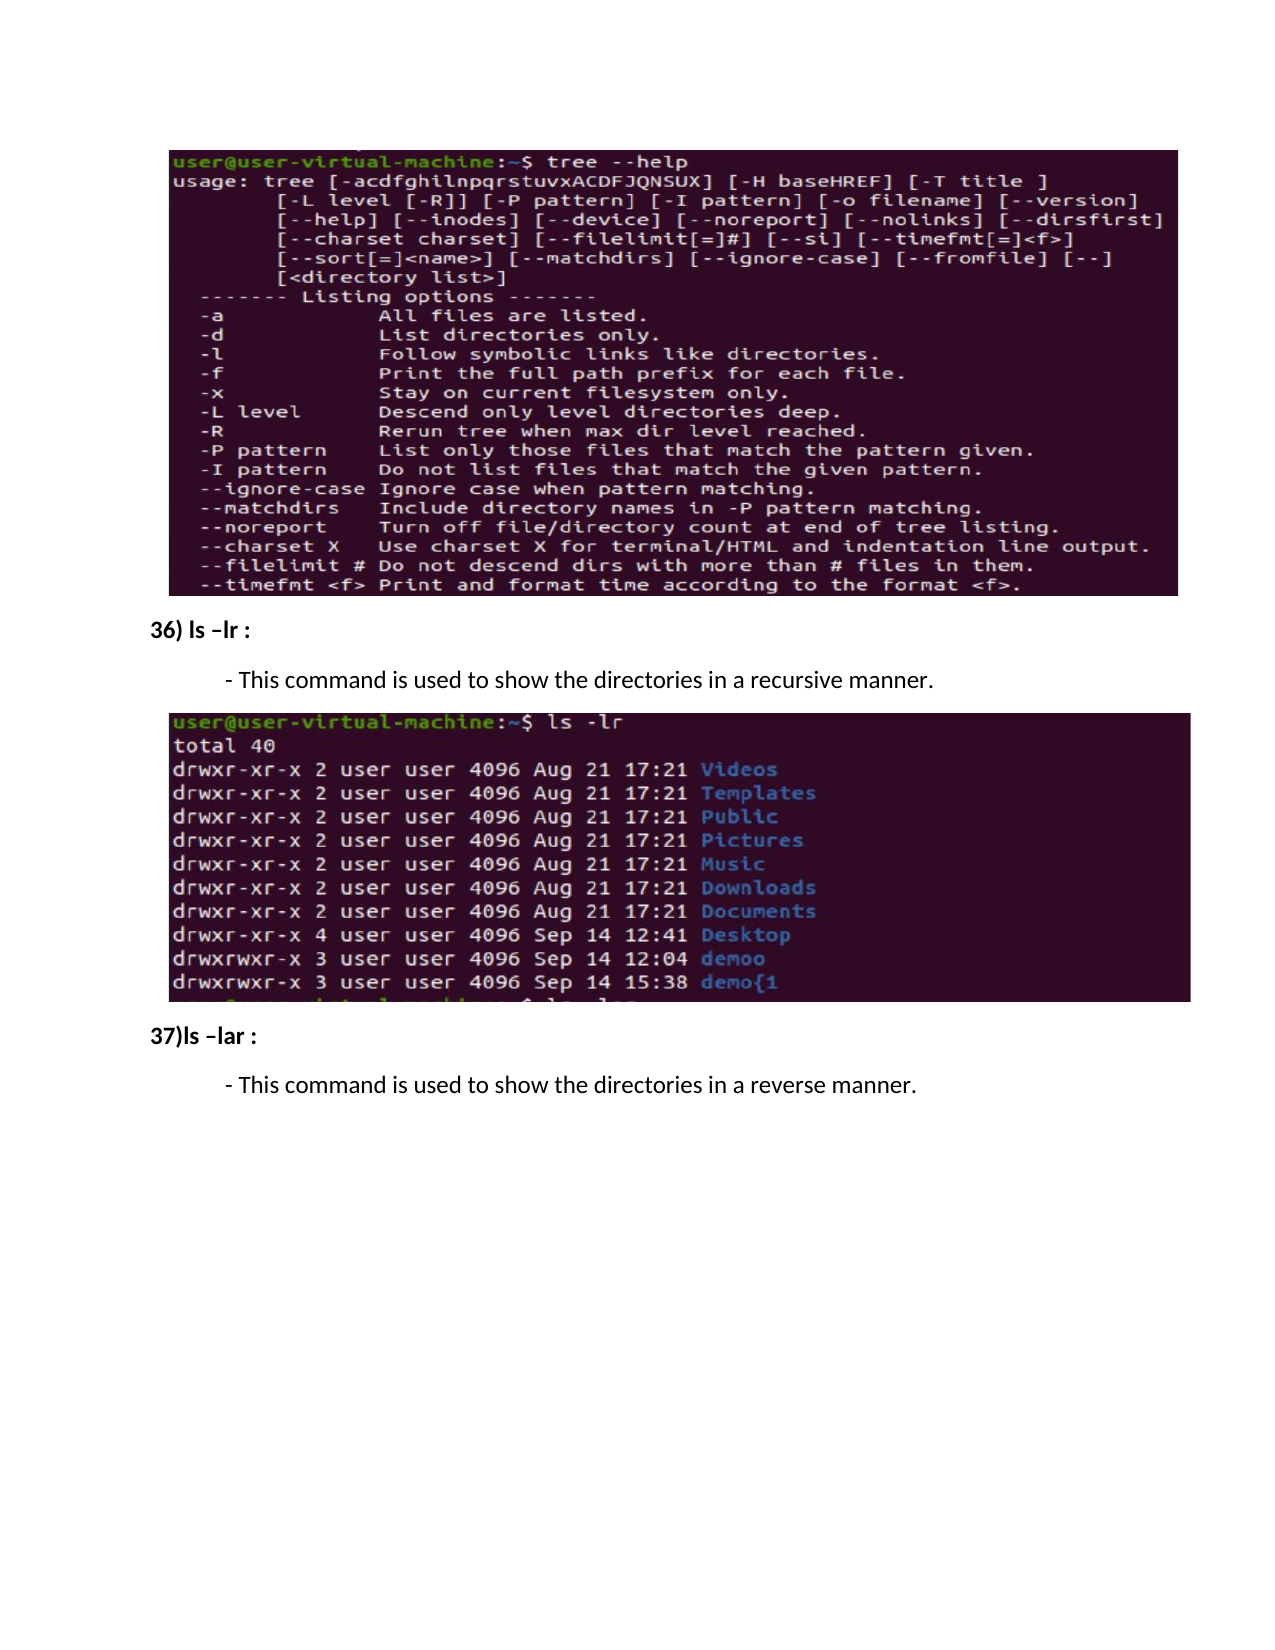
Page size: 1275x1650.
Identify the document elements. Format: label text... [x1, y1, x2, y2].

text - This command is used to show the directories in a reverse manner. [150, 1070, 1125, 1100]
text 36) ls –lr : [150, 614, 1125, 645]
text - This command is used to show the directories in a recursive manner. [150, 664, 1125, 694]
text 37)ls –lar : [150, 1020, 1125, 1051]
